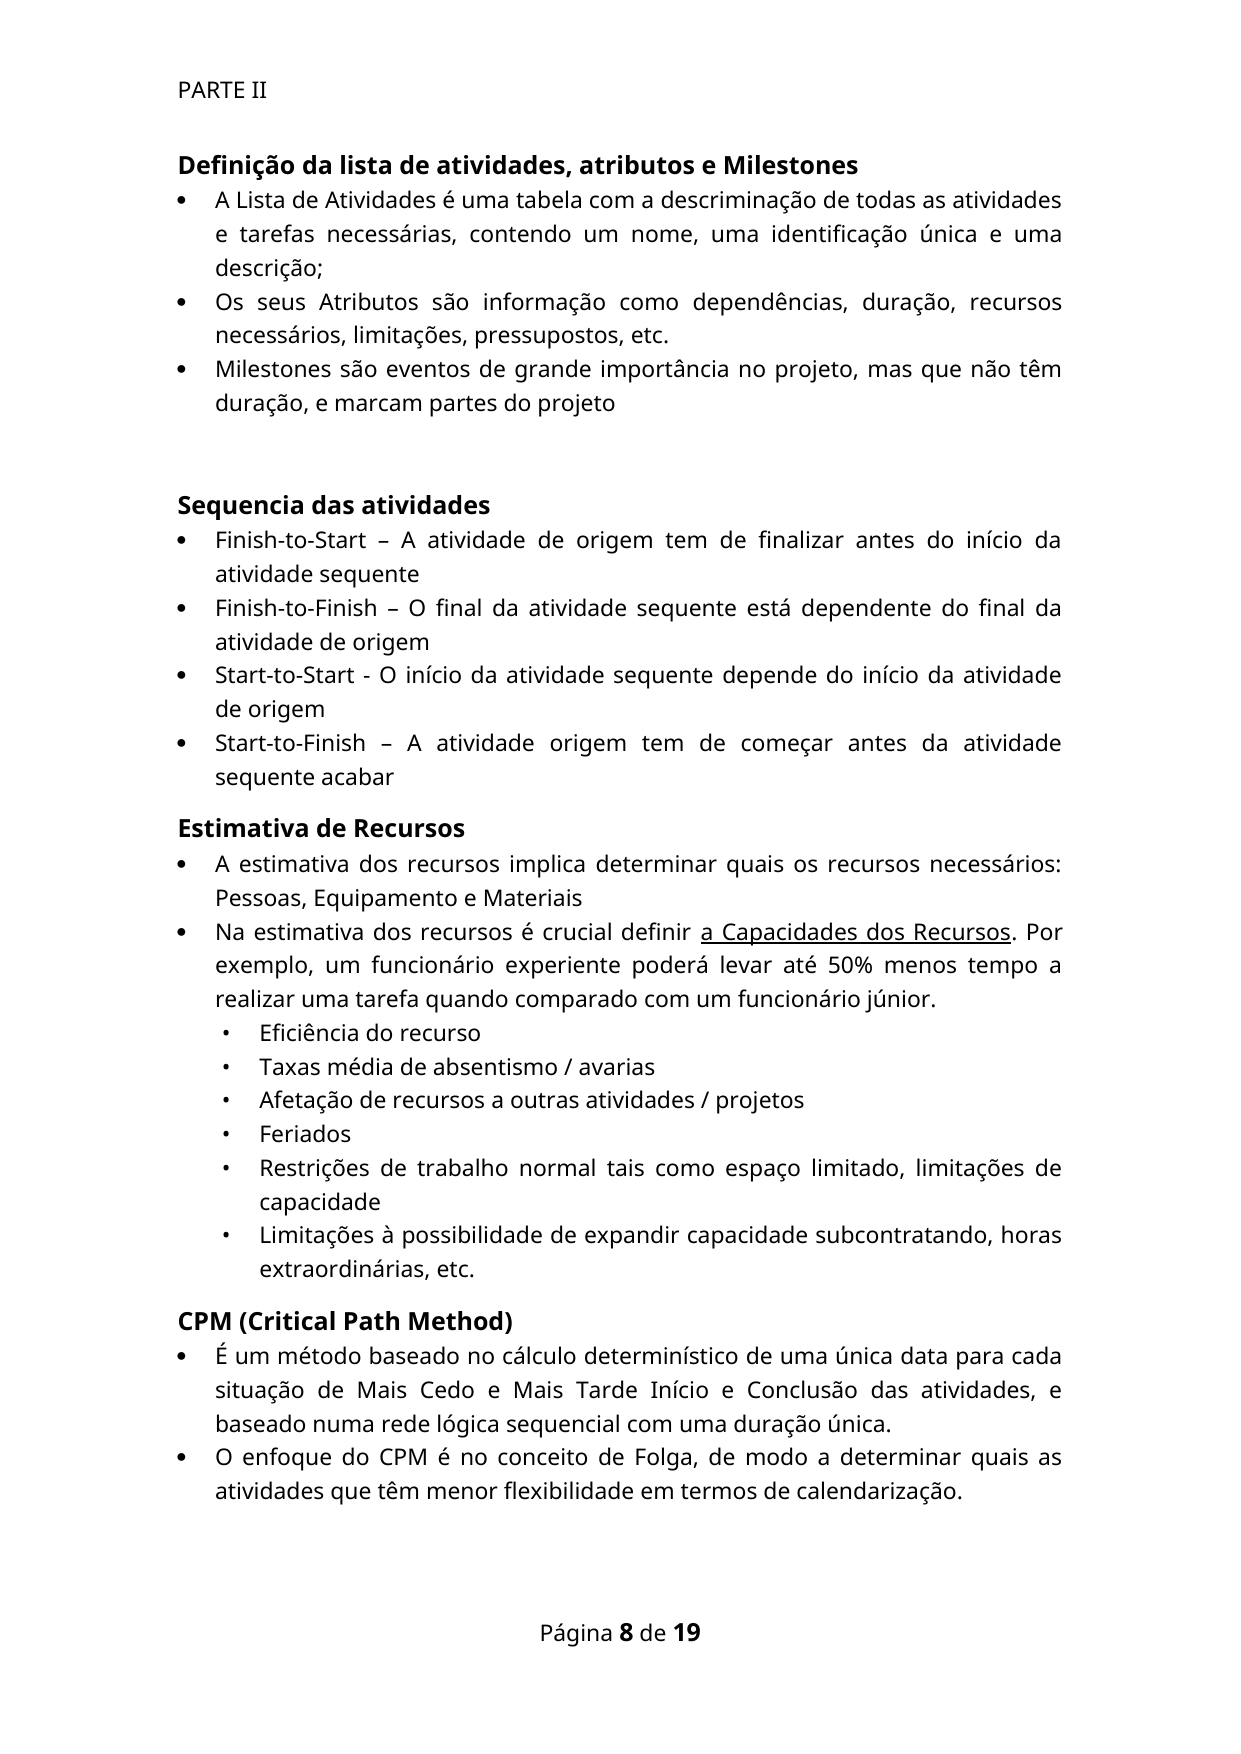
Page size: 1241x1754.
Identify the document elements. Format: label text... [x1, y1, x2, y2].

list A estimativa dos recursos implica determinar quais os recursos necessários: Pessoas, Equipamento e Materiais [177, 848, 1063, 913]
list Os seus Atributos são informação como dependências, duração, recursos necessários, limitações, pressupostos, etc. [177, 286, 1063, 351]
subtitle Estimativa de Recursos [177, 811, 1063, 845]
list Restrições de trabalho normal tais como espaço limitado, limitações de capacidade [222, 1152, 1063, 1217]
list Start-to-Finish – A atividade origem tem de começar antes da atividade sequente acabar [177, 727, 1063, 792]
list É um método baseado no cálculo determinístico de uma única data para cada situação de Mais Cedo e Mais Tarde Início e Conclusão das atividades, e baseado numa rede lógica sequencial com uma duração única. [177, 1340, 1063, 1439]
list Eficiência do recurso [222, 1017, 1063, 1048]
list Finish-to-Finish – O final da atividade sequente está dependente do final da atividade de origem [177, 592, 1063, 657]
list Afetação de recursos a outras atividades / projetos [222, 1084, 1063, 1115]
list Start-to-Start - O início da atividade sequente depende do início da atividade de origem [177, 659, 1063, 724]
list Taxas média de absentismo / avarias [222, 1050, 1063, 1082]
subtitle CPM (Critical Path Method) [177, 1303, 1063, 1337]
list Feriados [222, 1118, 1063, 1149]
subtitle Sequencia das atividades [177, 488, 1063, 522]
list Milestones são eventos de grande importância no projeto, mas que não têm duração, e marcam partes do projeto [177, 353, 1063, 418]
list Na estimativa dos recursos é crucial definir a Capacidades dos Recursos. Por exemplo, um funcionário experiente poderá levar até 50% menos tempo a realizar uma tarefa quando comparado com um funcionário júnior. [177, 915, 1063, 1014]
list O enfoque do CPM é no conceito de Folga, de modo a determinar quais as atividades que têm menor flexibilidade em termos de calendarização. [177, 1441, 1063, 1506]
list Finish-to-Start – A atividade de origem tem de finalizar antes do início da atividade sequente [177, 524, 1063, 589]
list Limitações à possibilidade de expandir capacidade subcontratando, horas extraordinárias, etc. [222, 1219, 1063, 1284]
list A Lista de Atividades é uma tabela com a descriminação de todas as atividades e tarefas necessárias, contendo um nome, uma identificação única e uma descrição; [177, 184, 1063, 283]
subtitle Definição da lista de atividades, atributos e Milestones [177, 148, 1063, 182]
